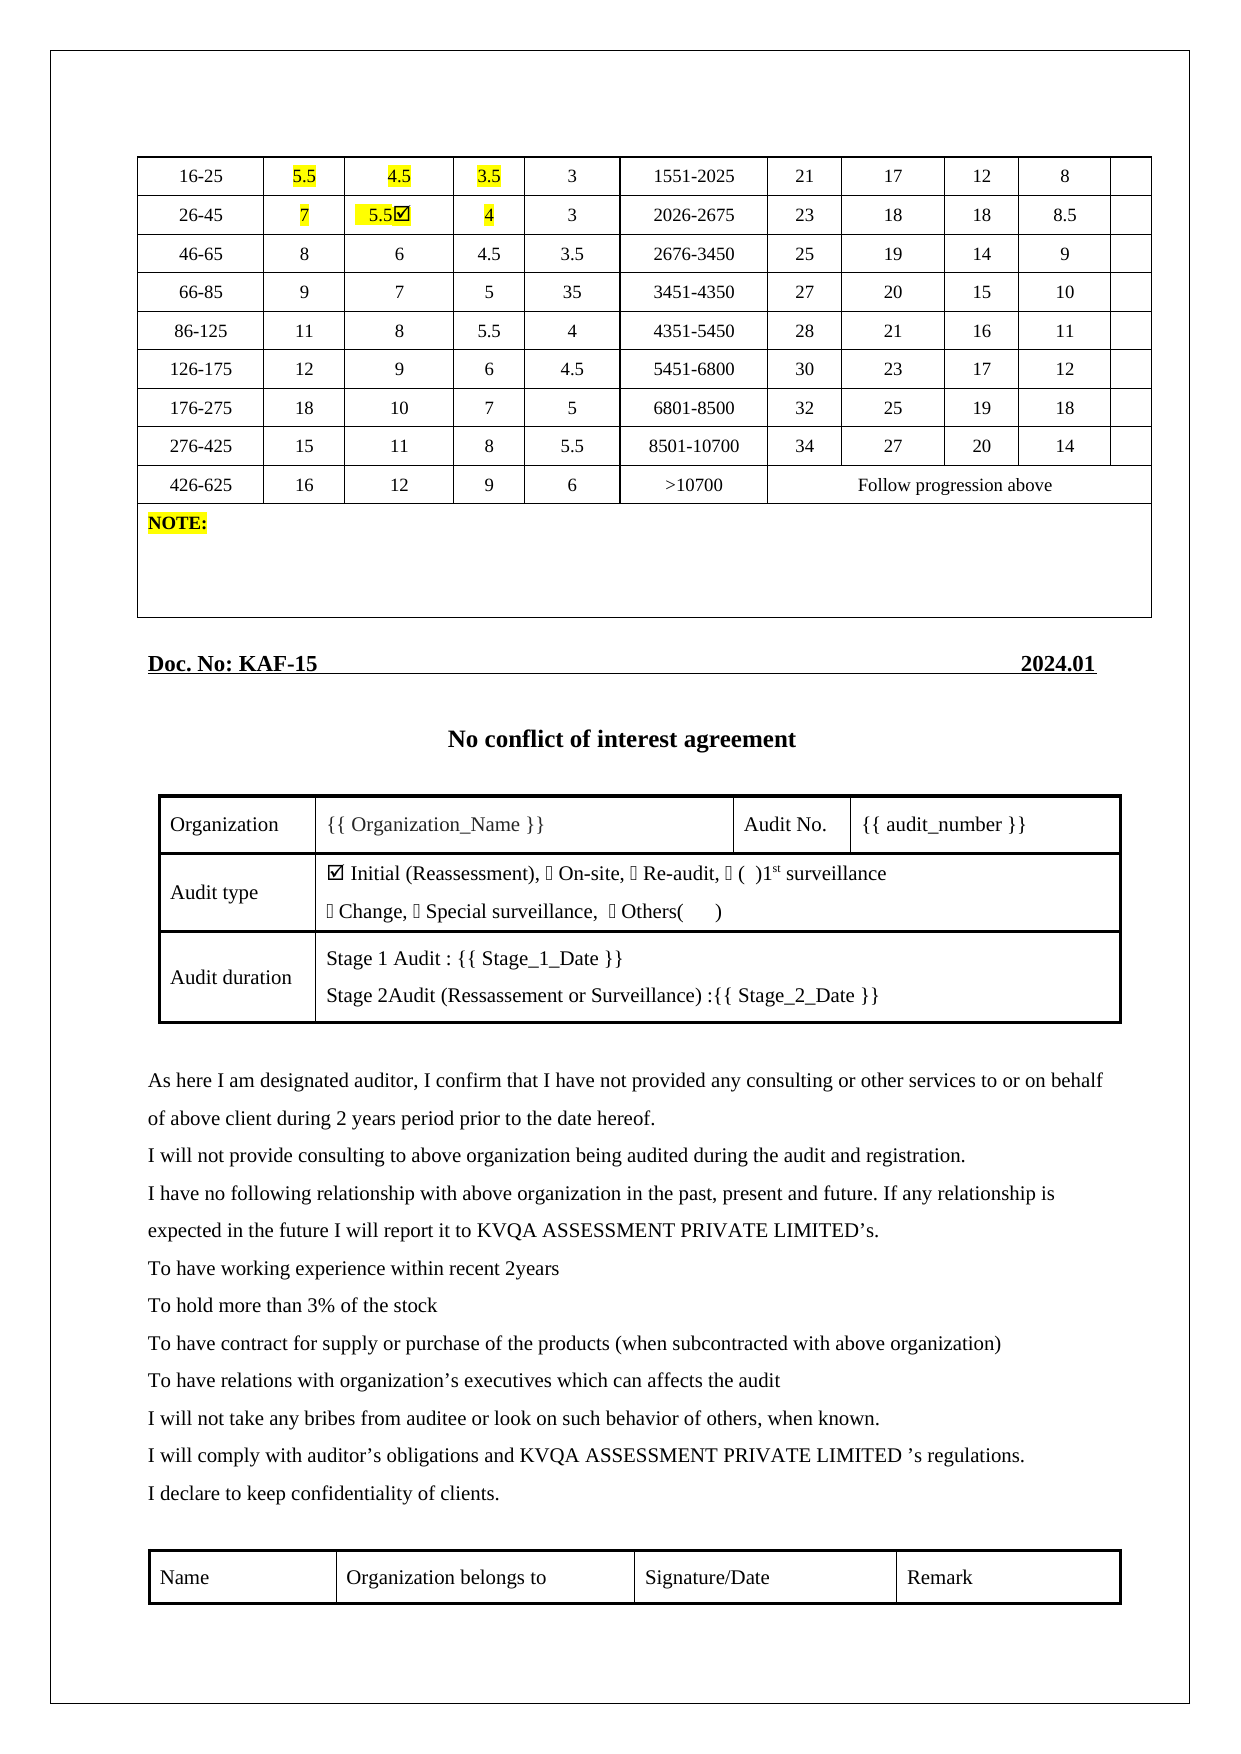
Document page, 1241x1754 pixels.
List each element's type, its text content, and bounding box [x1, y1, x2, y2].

table_cell 16 [945, 312, 1018, 349]
table_cell 5451-6800 [621, 350, 767, 388]
table_header Signature/Date [635, 1552, 896, 1602]
table_cell 66-85 [138, 273, 263, 311]
table_cell 5.5 [525, 427, 619, 465]
table_header {{ Organization_Name }} [316, 798, 733, 852]
table_cell 4.5 [345, 158, 453, 195]
table_cell 19 [842, 235, 944, 272]
table_cell 17 [945, 350, 1018, 388]
table_cell 12 [1019, 350, 1110, 388]
table_cell 8 [454, 427, 524, 465]
table_cell 46-65 [138, 235, 263, 272]
table_cell 4.5 [454, 235, 524, 272]
table_cell 16 [264, 466, 344, 503]
table_cell 20 [842, 273, 944, 311]
text I will not provide consulting to above organization being audited during the audit and registration. [148, 1136, 1122, 1174]
table_cell 18 [842, 196, 944, 233]
table_cell 6801-8500 [621, 389, 767, 426]
table_header Organization belongs to [337, 1552, 634, 1602]
table_cell 18 [1019, 389, 1110, 426]
table_cell 2026-2675 [621, 196, 767, 233]
text As here I am designated auditor, I confirm that I have not provided any consulting or other services to or on behalf of above client during 2 years period prior to the date hereof. [148, 1061, 1122, 1136]
table_cell 9 [345, 350, 453, 388]
table_cell 20 [945, 427, 1018, 465]
table_cell 9 [264, 273, 344, 311]
table_cell 7 [454, 389, 524, 426]
table_cell 14 [945, 235, 1018, 272]
table_cell 6 [525, 466, 619, 503]
table_cell 8 [264, 235, 344, 272]
table_cell 11 [345, 427, 453, 465]
table_cell 11 [1019, 312, 1110, 349]
table_cell 3.5 [454, 158, 524, 195]
table_cell 5 [525, 389, 619, 426]
table_cell 8501-10700 [621, 427, 767, 465]
table_cell 7 [345, 273, 453, 311]
table_cell 32 [768, 389, 841, 426]
text No conflict of interest agreement [373, 719, 1122, 757]
table_cell 8.5 [1019, 196, 1110, 233]
table_header Organization [161, 798, 315, 852]
text I will not take any bribes from auditee or look on such behavior of others, when known. [148, 1399, 1122, 1436]
table_cell 176-275 [138, 389, 263, 426]
table_cell 10 [345, 389, 453, 426]
text I will comply with auditor’s obligations and KVQA ASSESSMENT PRIVATE LIMITED ’s regulations. [148, 1436, 1122, 1474]
table_cell 426-625 [138, 466, 263, 503]
table_cell Audit duration [161, 933, 315, 1021]
table_cell 34 [768, 427, 841, 465]
table_cell 11 [264, 312, 344, 349]
table_cell 276-425 [138, 427, 263, 465]
table_cell 5 [454, 273, 524, 311]
text To have relations with organization’s executives which can affects the audit [148, 1361, 1122, 1399]
table_cell 14 [1019, 427, 1110, 465]
table_cell >10700 [621, 466, 767, 503]
table_cell 4 [525, 312, 619, 349]
table_cell 15 [264, 427, 344, 465]
text I declare to keep confidentiality of clients. [148, 1474, 1122, 1511]
table_cell 21 [768, 158, 841, 195]
table_cell NOTE: [138, 504, 1151, 617]
table_cell 19 [945, 389, 1018, 426]
table_cell 1551-2025 [621, 158, 767, 195]
table_cell 3451-4350 [621, 273, 767, 311]
table_cell 30 [768, 350, 841, 388]
table_cell 5.5 [264, 158, 344, 195]
table_cell [1111, 158, 1151, 195]
table_cell 12 [264, 350, 344, 388]
table_cell 12 [945, 158, 1018, 195]
table_cell 25 [768, 235, 841, 272]
table_cell 126-175 [138, 350, 263, 388]
table_cell [1111, 235, 1151, 272]
table_cell [1111, 427, 1151, 465]
table_cell 9 [454, 466, 524, 503]
table_cell 26-45 [138, 196, 263, 233]
table_cell 6 [345, 235, 453, 272]
table_cell [1111, 389, 1151, 426]
table_cell 16-25 [138, 158, 263, 195]
table_cell 4 [454, 196, 524, 233]
table_cell [1111, 196, 1151, 233]
table_header Name [151, 1552, 336, 1602]
table_header Remark [897, 1552, 1119, 1602]
table_cell 23 [768, 196, 841, 233]
table_cell 3 [525, 158, 619, 195]
table_cell 15 [945, 273, 1018, 311]
table_cell 3.5 [525, 235, 619, 272]
table_cell 28 [768, 312, 841, 349]
table_cell 7 [264, 196, 344, 233]
text To have working experience within recent 2years [148, 1249, 1122, 1286]
text I have no following relationship with above organization in the past, present and future. If any relationship is expected in the future I will report it to KVQA ASSESSMENT PRIVATE LIMITED’s. [148, 1174, 1122, 1249]
table_cell 6 [454, 350, 524, 388]
table_cell [1111, 273, 1151, 311]
table_cell Audit type [161, 855, 315, 930]
table_cell 2676-3450 [621, 235, 767, 272]
table_cell 4351-5450 [621, 312, 767, 349]
table_cell 18 [264, 389, 344, 426]
table_cell 8 [1019, 158, 1110, 195]
table_header {{ audit_number }} [851, 798, 1119, 852]
table_cell 27 [842, 427, 944, 465]
table_cell 5.5 [345, 196, 453, 233]
table_cell [1111, 350, 1151, 388]
table_header Audit No. [734, 798, 850, 852]
table_cell 10 [1019, 273, 1110, 311]
table_cell 35 [525, 273, 619, 311]
table_cell [1111, 312, 1151, 349]
table_cell 23 [842, 350, 944, 388]
table_cell 18 [945, 196, 1018, 233]
text To hold more than 3% of the stock [148, 1286, 1122, 1324]
table_cell 12 [345, 466, 453, 503]
table_cell 9 [1019, 235, 1110, 272]
table_cell 27 [768, 273, 841, 311]
text To have contract for supply or purchase of the products (when subcontracted with above organization) [148, 1324, 1122, 1361]
table_cell 3 [525, 196, 619, 233]
table_cell 17 [842, 158, 944, 195]
table_cell 5.5 [454, 312, 524, 349]
table_cell Initial (Reassessment), On-site, Re-audit, ( )1st surveillance Change, Special surveillance, Others( ) [316, 855, 1119, 930]
table_cell 4.5 [525, 350, 619, 388]
table_cell 8 [345, 312, 453, 349]
text Doc. No: KAF-15 2024.01 [148, 644, 1122, 682]
table_cell Stage 1 Audit : {{ Stage_1_Date }} Stage 2Audit (Ressassement or Surveillance) :{{ Stage_2_Date }} [316, 933, 1119, 1021]
table_cell 21 [842, 312, 944, 349]
table_cell Follow progression above [768, 466, 1151, 503]
table_cell 86-125 [138, 312, 263, 349]
table_cell 25 [842, 389, 944, 426]
